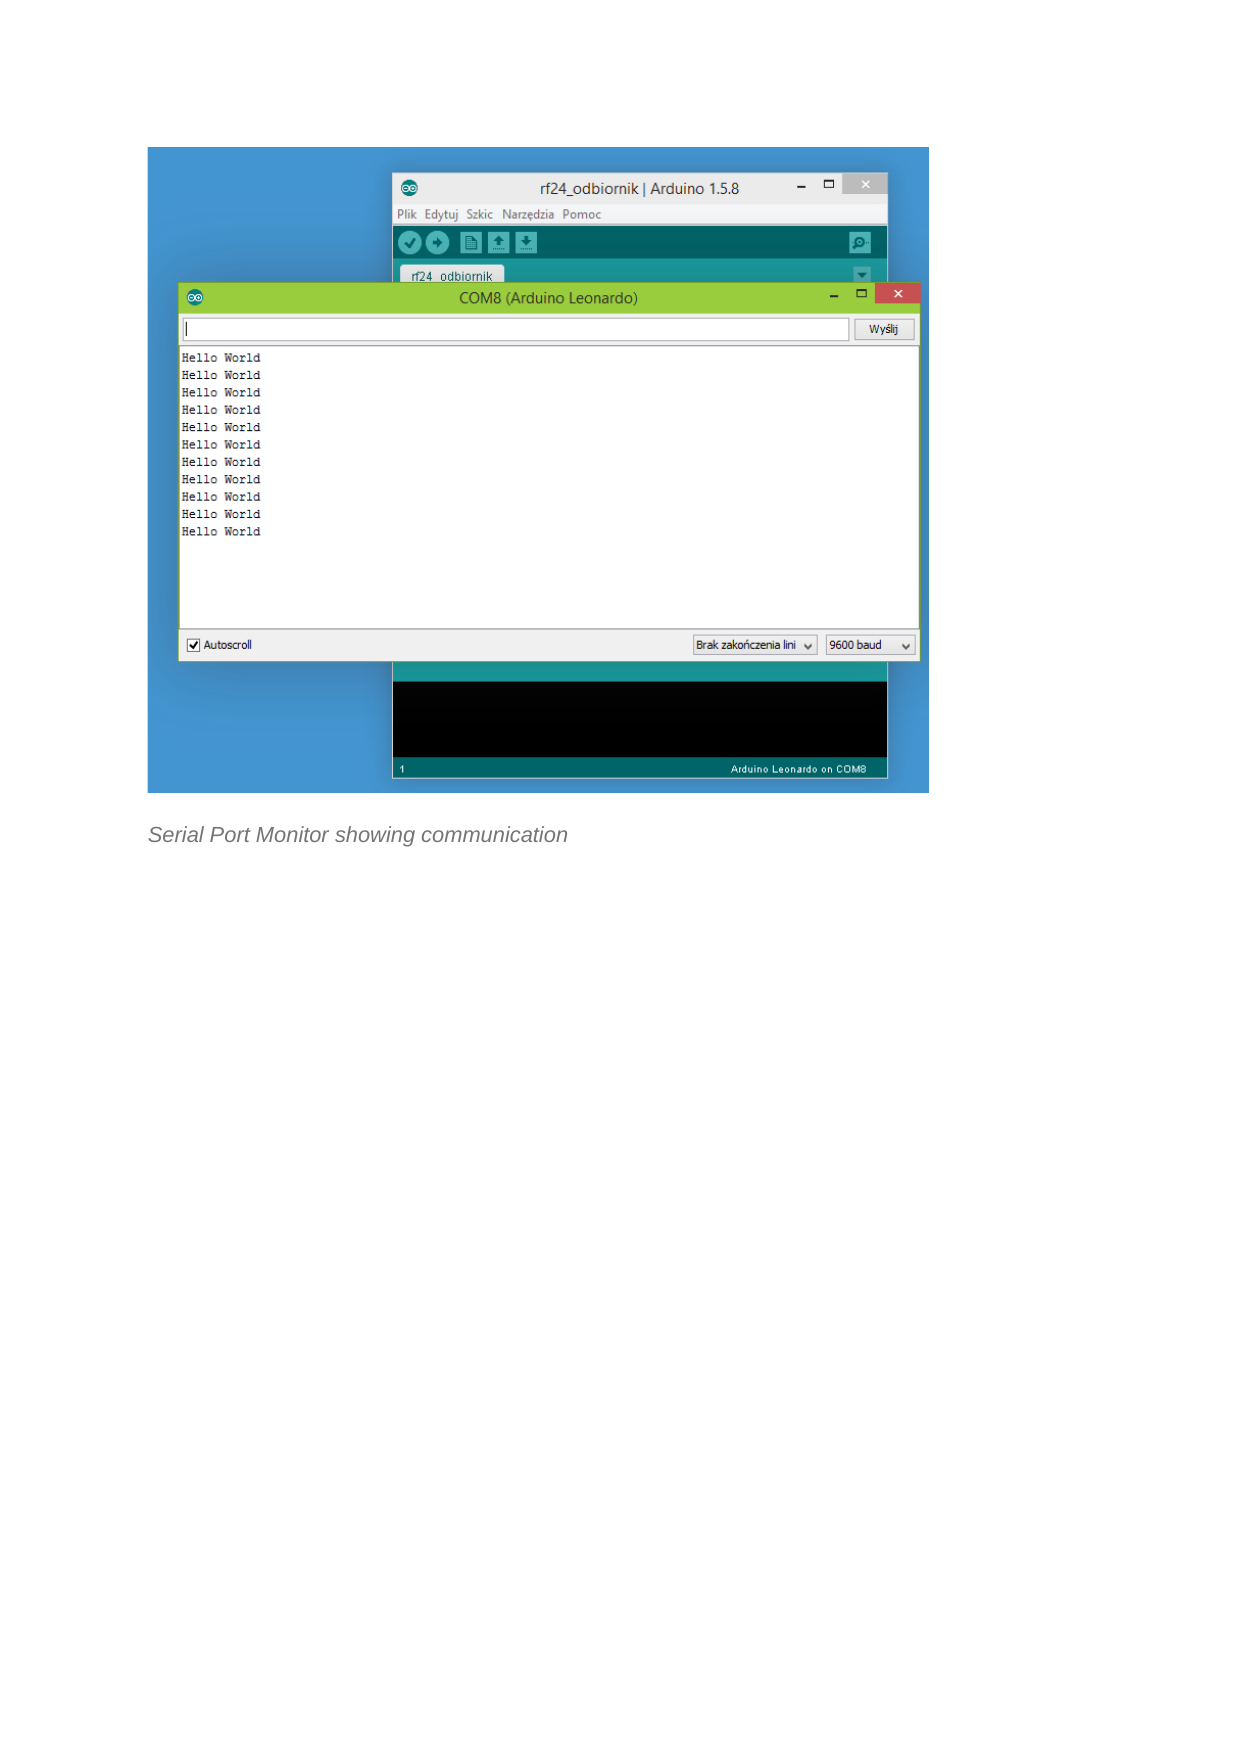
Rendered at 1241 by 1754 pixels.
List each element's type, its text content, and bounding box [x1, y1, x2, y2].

picture [147, 147, 929, 793]
text Serial Port Monitor showing communication [148, 822, 1093, 847]
